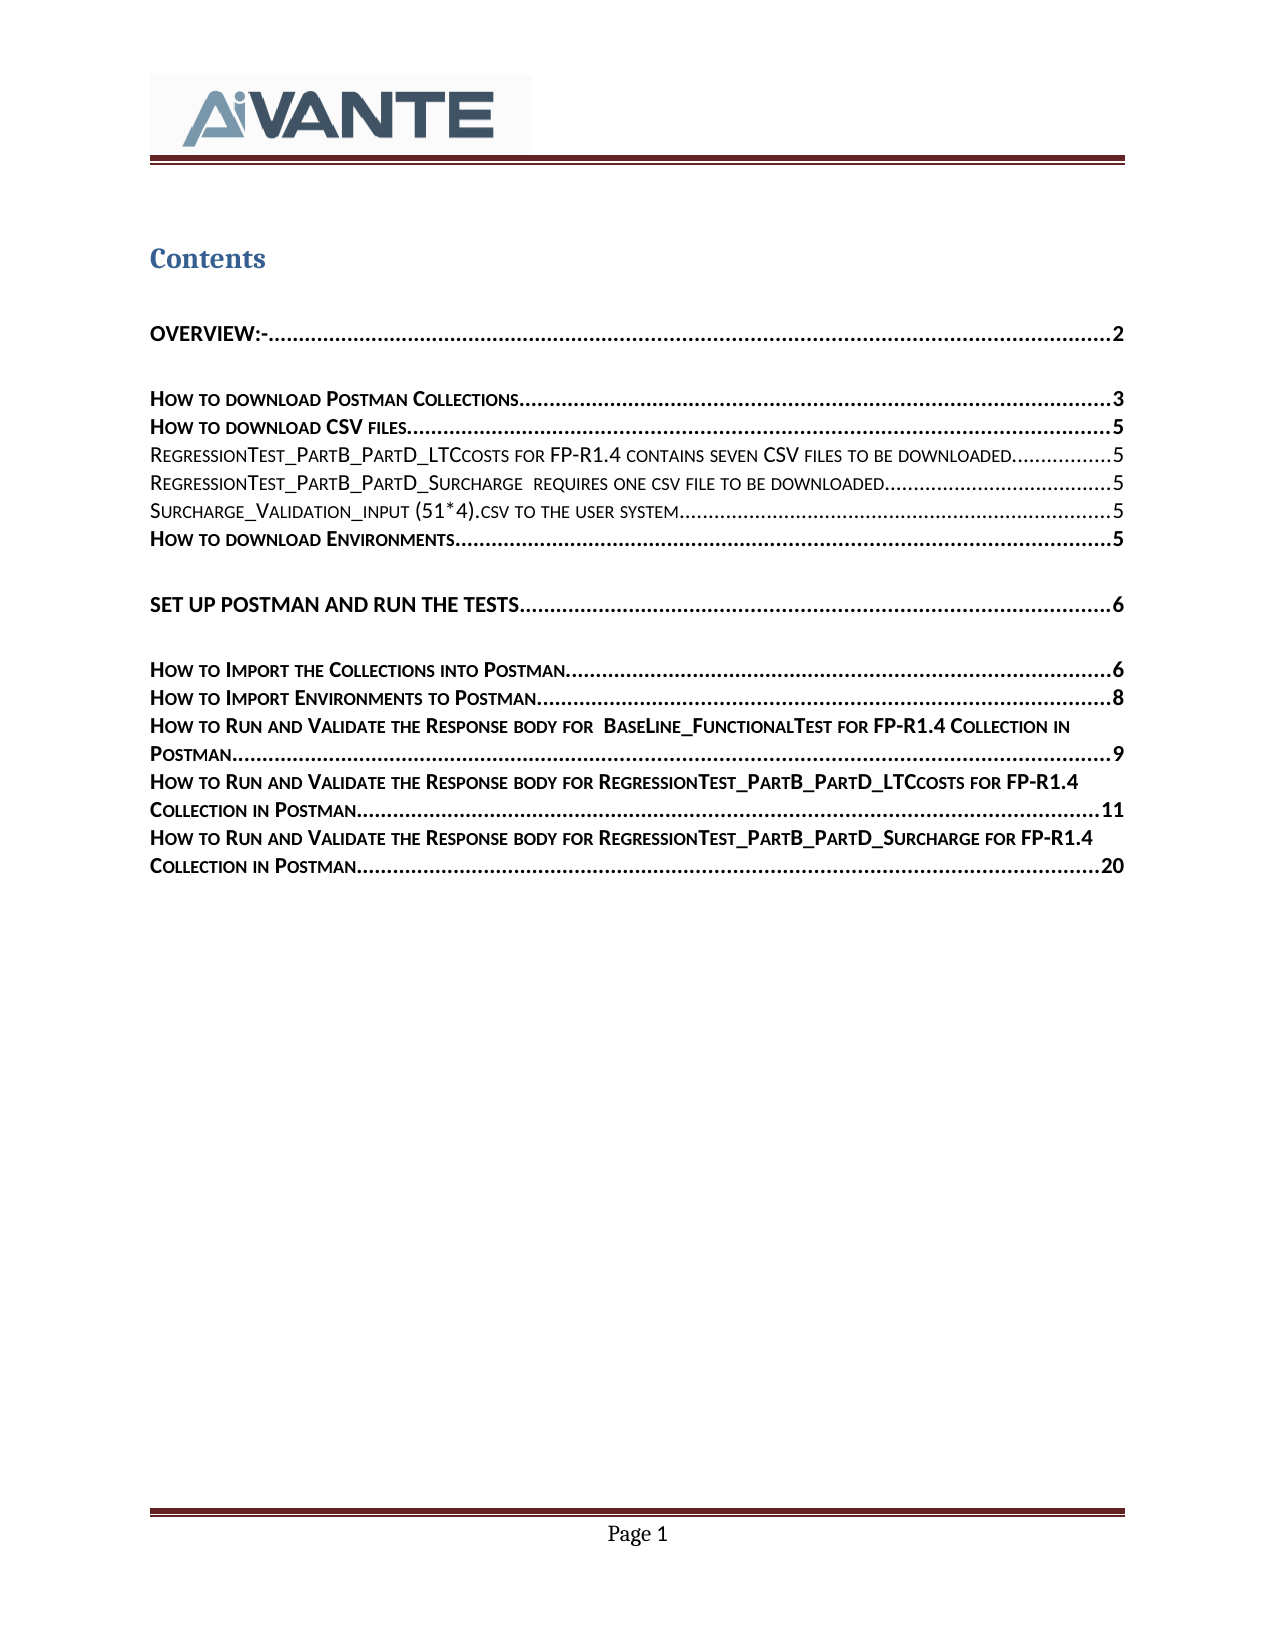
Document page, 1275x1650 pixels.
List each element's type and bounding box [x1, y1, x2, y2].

picture [150, 75, 532, 154]
